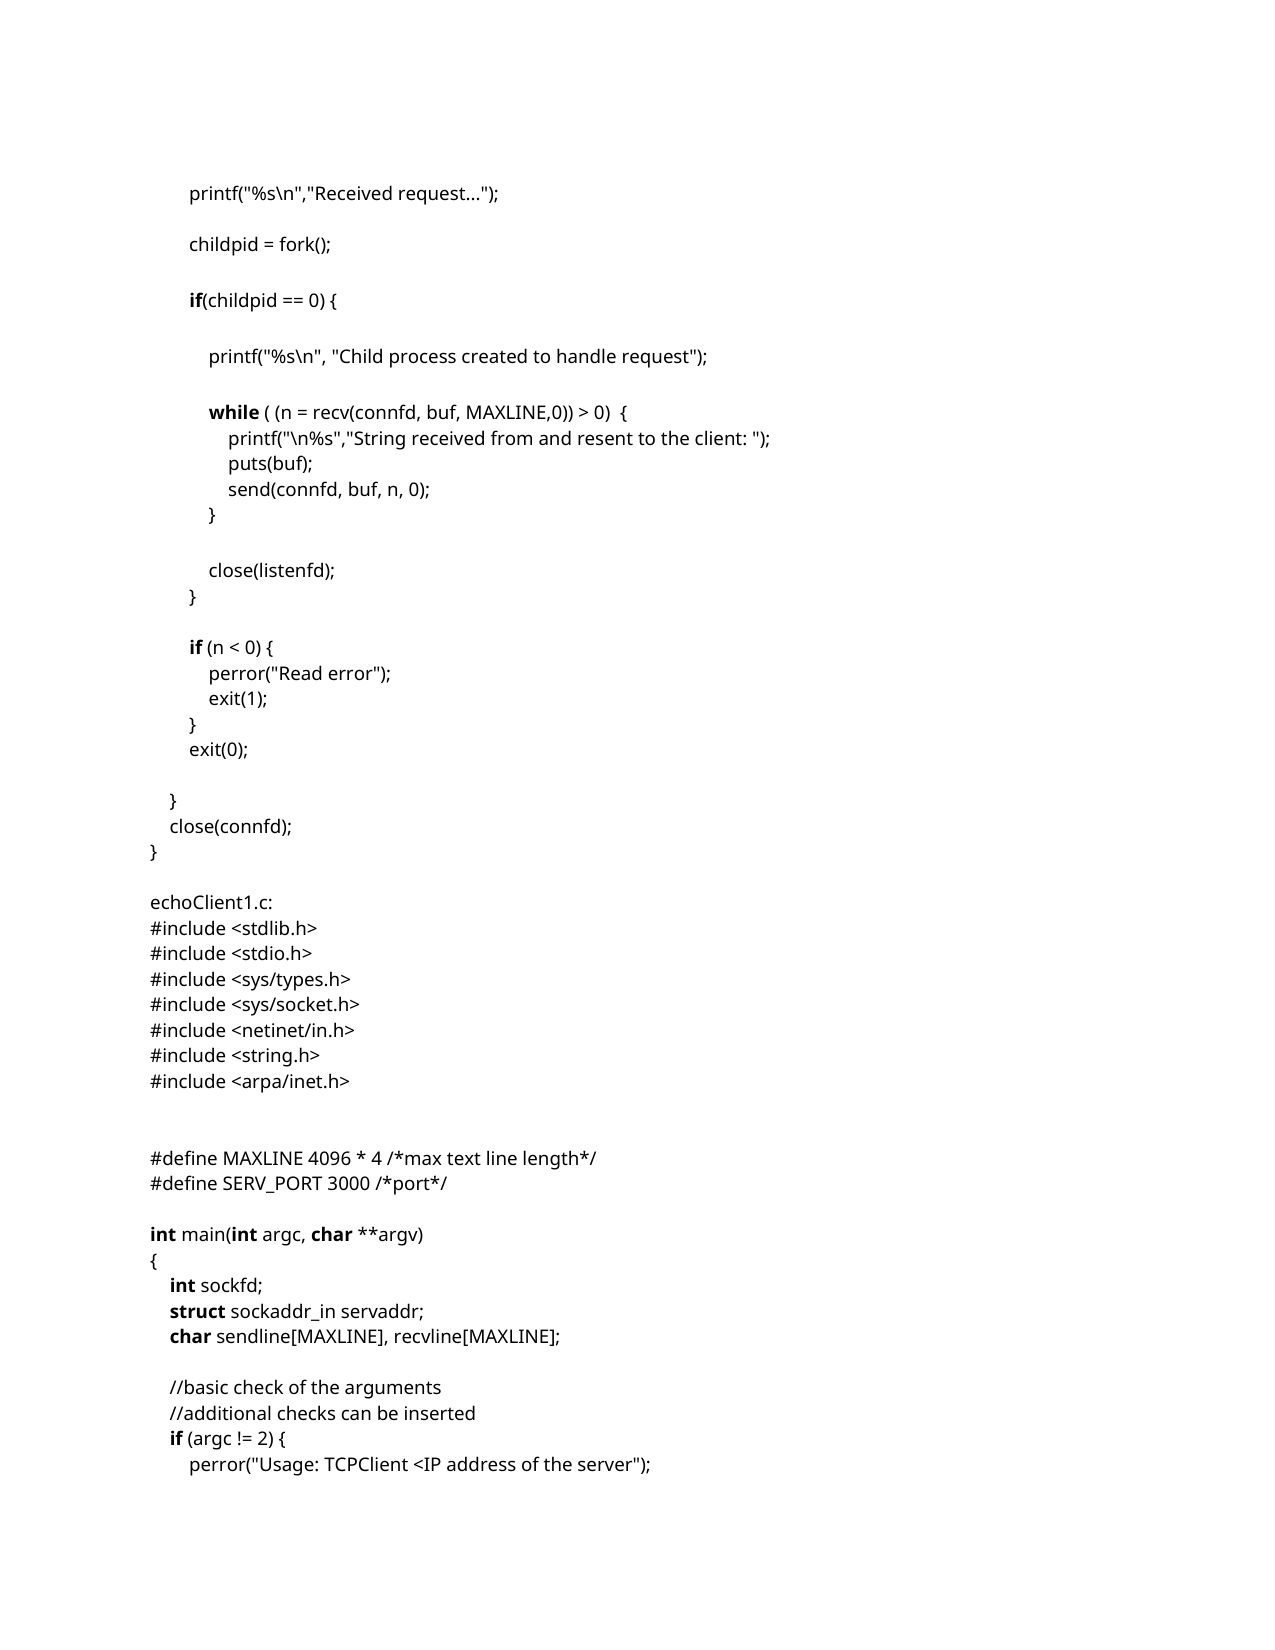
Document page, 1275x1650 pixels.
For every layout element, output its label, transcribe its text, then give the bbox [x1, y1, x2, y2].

text char sendline[MAXLINE], recvline[MAXLINE]; [150, 1323, 1125, 1349]
text #include <netinet/in.h> [150, 1017, 1125, 1043]
text } [150, 838, 1125, 864]
text #include <stdio.h> [150, 941, 1125, 966]
text exit(1); [150, 685, 1125, 711]
text perror("Read error"); [150, 660, 1125, 685]
text #include <stdlib.h> [150, 915, 1125, 941]
text printf("%s\n","Received request..."); [150, 181, 1125, 206]
text puts(buf); [150, 451, 1125, 476]
text #include <sys/socket.h> [150, 992, 1125, 1017]
text childpid = fork(); [150, 232, 1125, 257]
text if (argc != 2) { [150, 1426, 1125, 1451]
text if (n < 0) { [150, 634, 1125, 660]
text } [150, 787, 1125, 813]
text //basic check of the arguments [150, 1374, 1125, 1400]
text close(connfd); [150, 813, 1125, 838]
text #define MAXLINE 4096 * 4 /*max text line length*/ [150, 1145, 1125, 1170]
text #define SERV_PORT 3000 /*port*/ [150, 1170, 1125, 1196]
text if(childpid == 0) { [150, 288, 1125, 313]
text #include <string.h> [150, 1043, 1125, 1068]
text int sockfd; [150, 1272, 1125, 1298]
text } [150, 583, 1125, 609]
text #include <arpa/inet.h> [150, 1068, 1125, 1094]
text //additional checks can be inserted [150, 1400, 1125, 1426]
text } [150, 711, 1125, 736]
text exit(0); [150, 736, 1125, 762]
text } [150, 502, 1125, 527]
text echoClient1.c: [150, 889, 1125, 915]
text perror("Usage: TCPClient <IP address of the server"); [150, 1451, 1125, 1477]
text printf("\n%s","String received from and resent to the client: "); [150, 425, 1125, 451]
text printf("%s\n", "Child process created to handle request"); [150, 344, 1125, 369]
text { [150, 1247, 1125, 1272]
text send(connfd, buf, n, 0); [150, 476, 1125, 502]
text while ( (n = recv(connfd, buf, MAXLINE,0)) > 0) { [150, 400, 1125, 425]
text #include <sys/types.h> [150, 966, 1125, 992]
text struct sockaddr_in servaddr; [150, 1298, 1125, 1323]
text int main(int argc, char **argv) [150, 1221, 1125, 1247]
text close(listenfd); [150, 558, 1125, 583]
